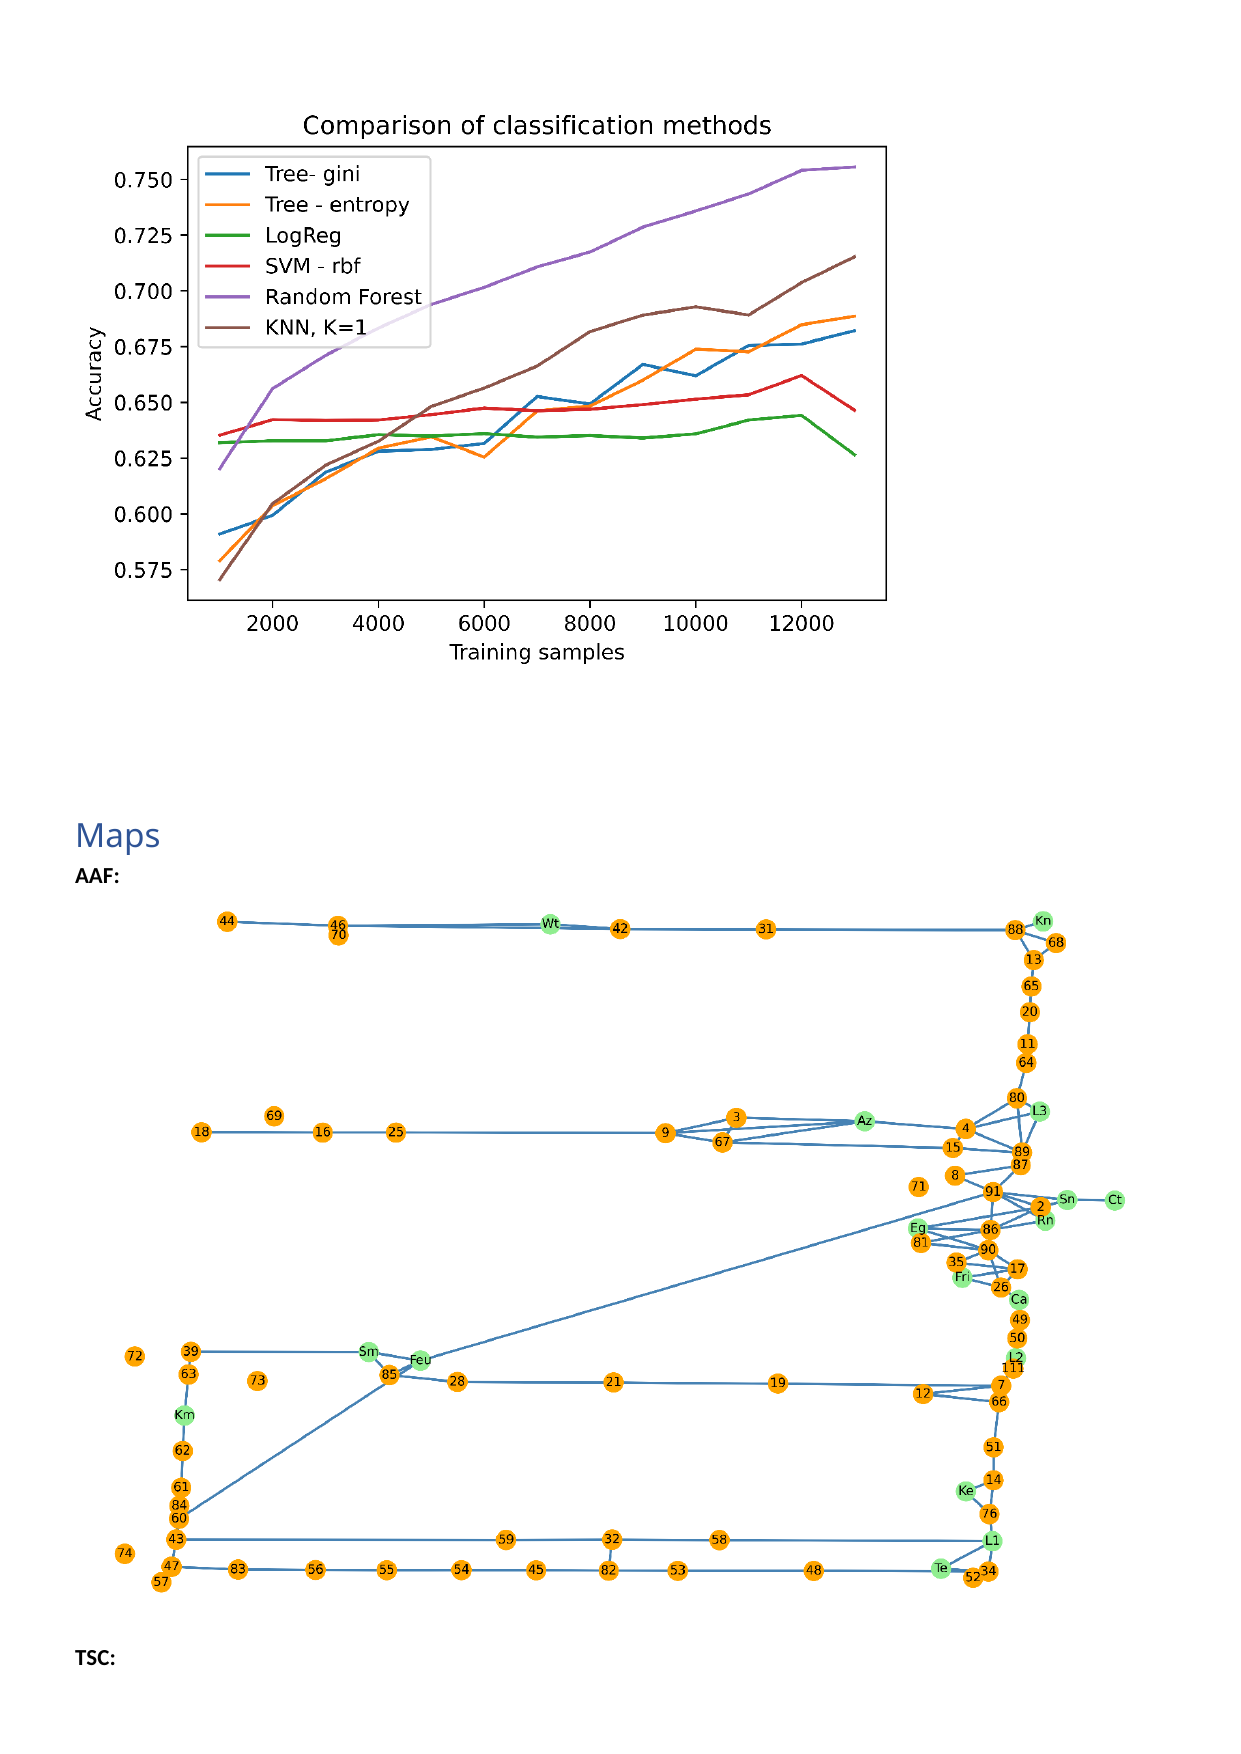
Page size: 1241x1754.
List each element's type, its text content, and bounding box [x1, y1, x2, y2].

picture [75, 75, 976, 675]
text TSC: [75, 1643, 1165, 1671]
picture [75, 889, 1164, 1615]
subtitle Maps [75, 812, 1165, 857]
text AAF: [75, 861, 1165, 889]
